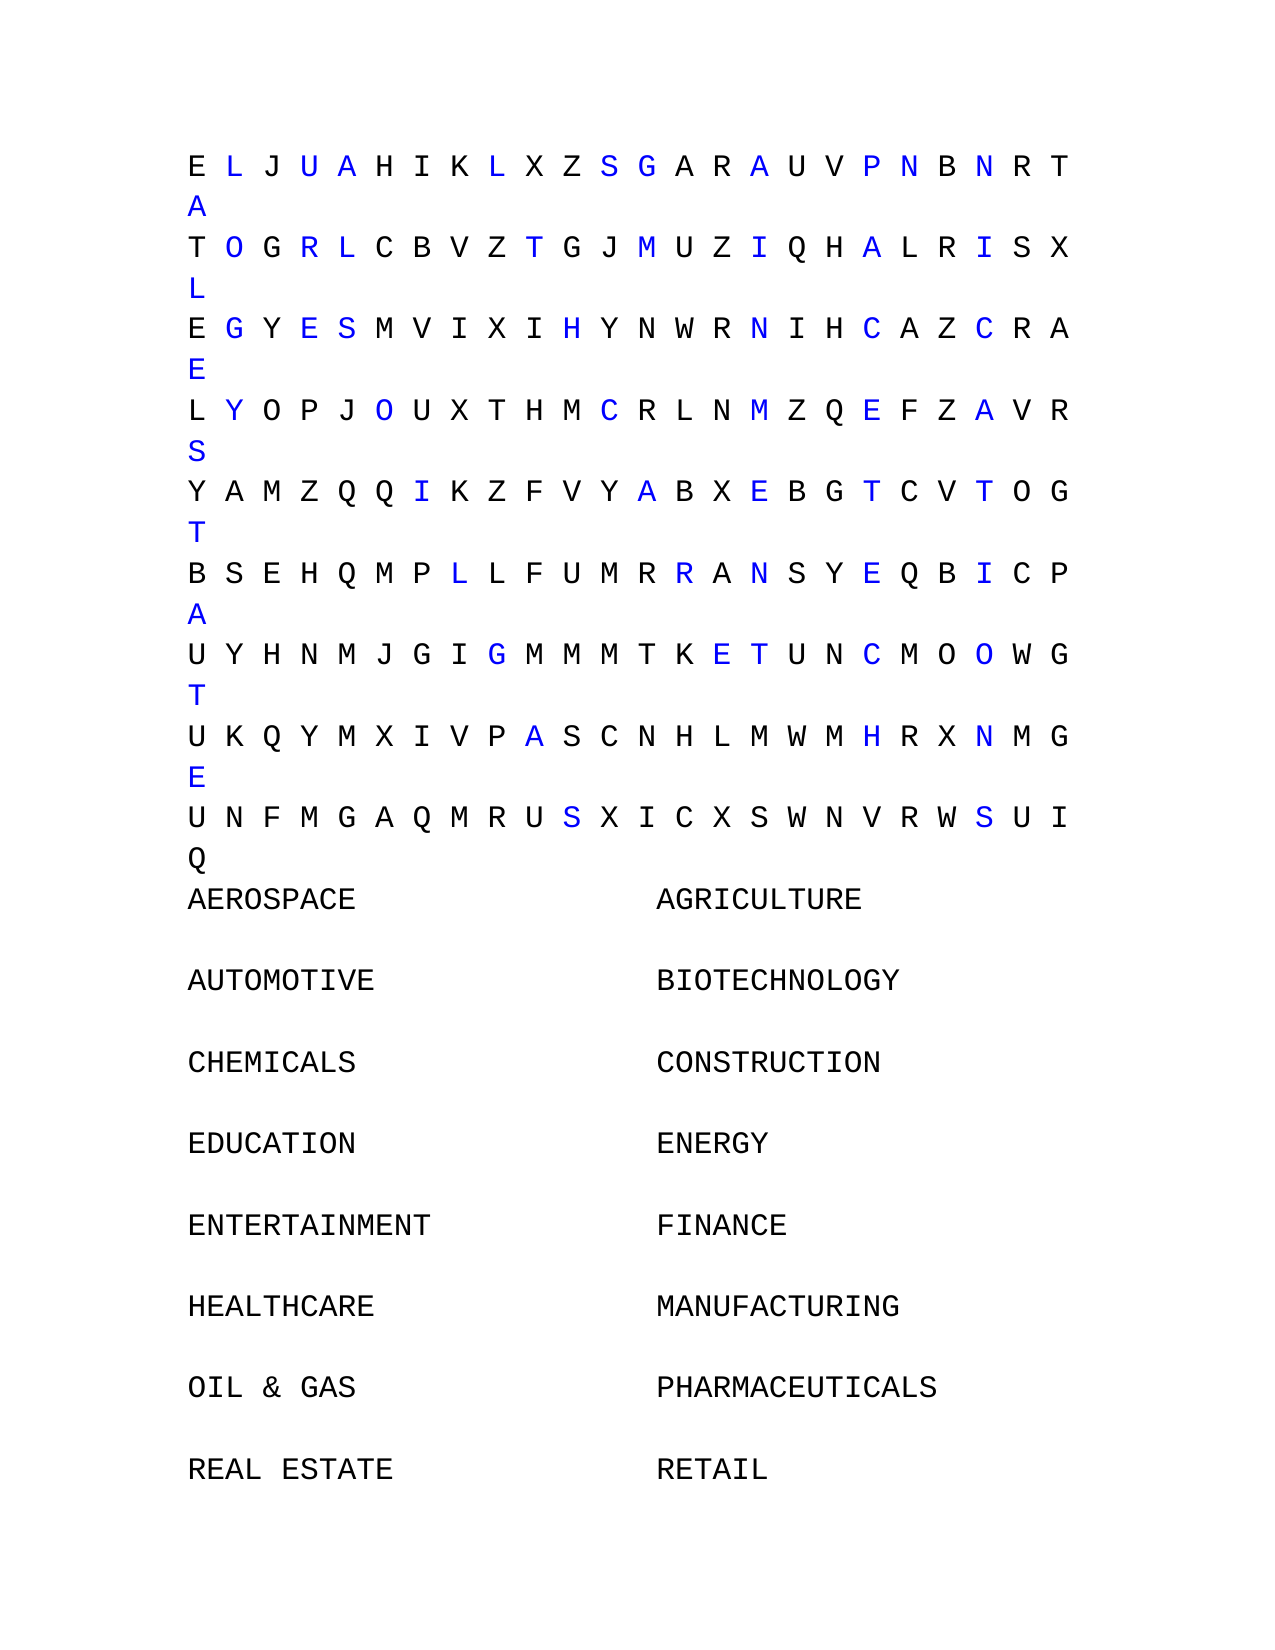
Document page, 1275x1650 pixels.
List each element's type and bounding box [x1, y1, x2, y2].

text [187, 150, 1087, 1489]
